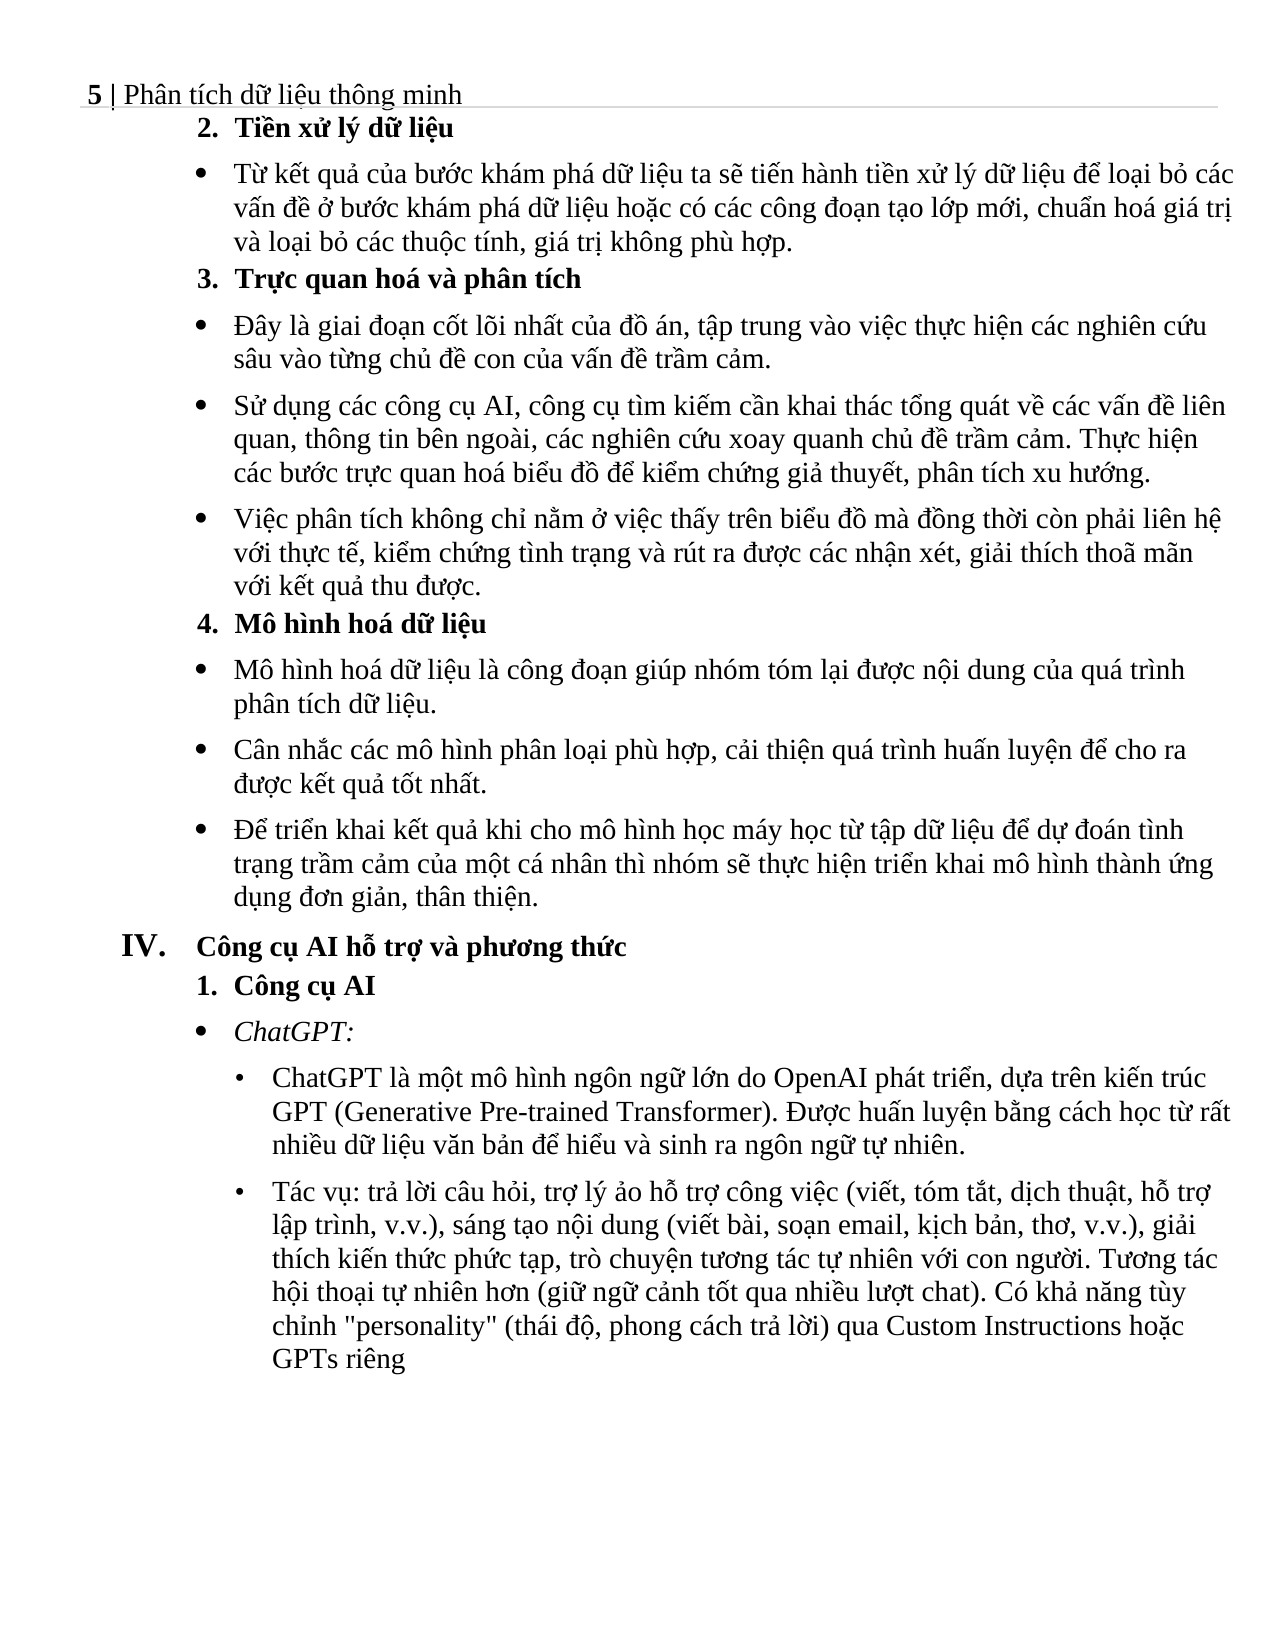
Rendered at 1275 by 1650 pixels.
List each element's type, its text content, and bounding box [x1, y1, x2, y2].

subtitle Tiền xử lý dữ liệu [197, 110, 1237, 144]
list Tác vụ: trả lời câu hỏi, trợ lý ảo hỗ trợ công việc (viết, tóm tắt, dịch thuật, hỗ trợ lập trình, v.v.), sáng tạo nội dung (viết bài, soạn email, kịch bản, thơ, v.v.), giải thích kiến thức phức tạp, trò chuyện tương tác tự nhiên với con người. Tương tác hội thoại tự nhiên hơn (giữ ngữ cảnh tốt qua nhiều lượt chat). Có khả năng tùy chỉnh "personality" (thái độ, phong cách trả lời) qua Custom Instructions hoặc GPTs riêng [234, 1174, 1237, 1375]
list Cân nhắc các mô hình phân loại phù hợp, cải thiện quá trình huấn luyện để cho ra được kết quả tốt nhất. [196, 732, 1237, 799]
list ChatGPT là một mô hình ngôn ngữ lớn do OpenAI phát triển, dựa trên kiến trúc GPT (Generative Pre-trained Transformer). Được huấn luyện bằng cách học từ rất nhiều dữ liệu văn bản để hiểu và sinh ra ngôn ngữ tự nhiên. [234, 1060, 1237, 1161]
subtitle Công cụ AI hỗ trợ và phương thức [121, 925, 1237, 964]
subtitle Trực quan hoá và phân tích [197, 262, 1237, 295]
list Mô hình hoá dữ liệu là công đoạn giúp nhóm tóm lại được nội dung của quá trình phân tích dữ liệu. [196, 652, 1237, 719]
list Việc phân tích không chỉ nằm ở việc thấy trên biểu đồ mà đồng thời còn phải liên hệ với thực tế, kiểm chứng tình trạng và rút ra được các nhận xét, giải thích thoã mãn với kết quả thu được. [196, 501, 1237, 602]
subtitle Công cụ AI [196, 968, 1237, 1001]
list Đây là giai đoạn cốt lõi nhất của đồ án, tập trung vào việc thực hiện các nghiên cứu sâu vào từng chủ đề con của vấn đề trầm cảm. [196, 308, 1237, 375]
subtitle Mô hình hoá dữ liệu [197, 606, 1237, 639]
list Để triển khai kết quả khi cho mô hình học máy học từ tập dữ liệu để dự đoán tình trạng trầm cảm của một cá nhân thì nhóm sẽ thực hiện triển khai mô hình thành ứng dụng đơn giản, thân thiện. [196, 812, 1237, 913]
list Sử dụng các công cụ AI, công cụ tìm kiếm cần khai thác tổng quát về các vấn đề liên quan, thông tin bên ngoài, các nghiên cứu xoay quanh chủ đề trầm cảm. Thực hiện các bước trực quan hoá biểu đồ để kiểm chứng giả thuyết, phân tích xu hướng. [196, 388, 1237, 488]
list Từ kết quả của bước khám phá dữ liệu ta sẽ tiến hành tiền xử lý dữ liệu để loại bỏ các vấn đề ở bước khám phá dữ liệu hoặc có các công đoạn tạo lớp mới, chuẩn hoá giá trị và loại bỏ các thuộc tính, giá trị không phù hợp. [196, 157, 1237, 257]
list ChatGPT: [196, 1014, 1237, 1048]
